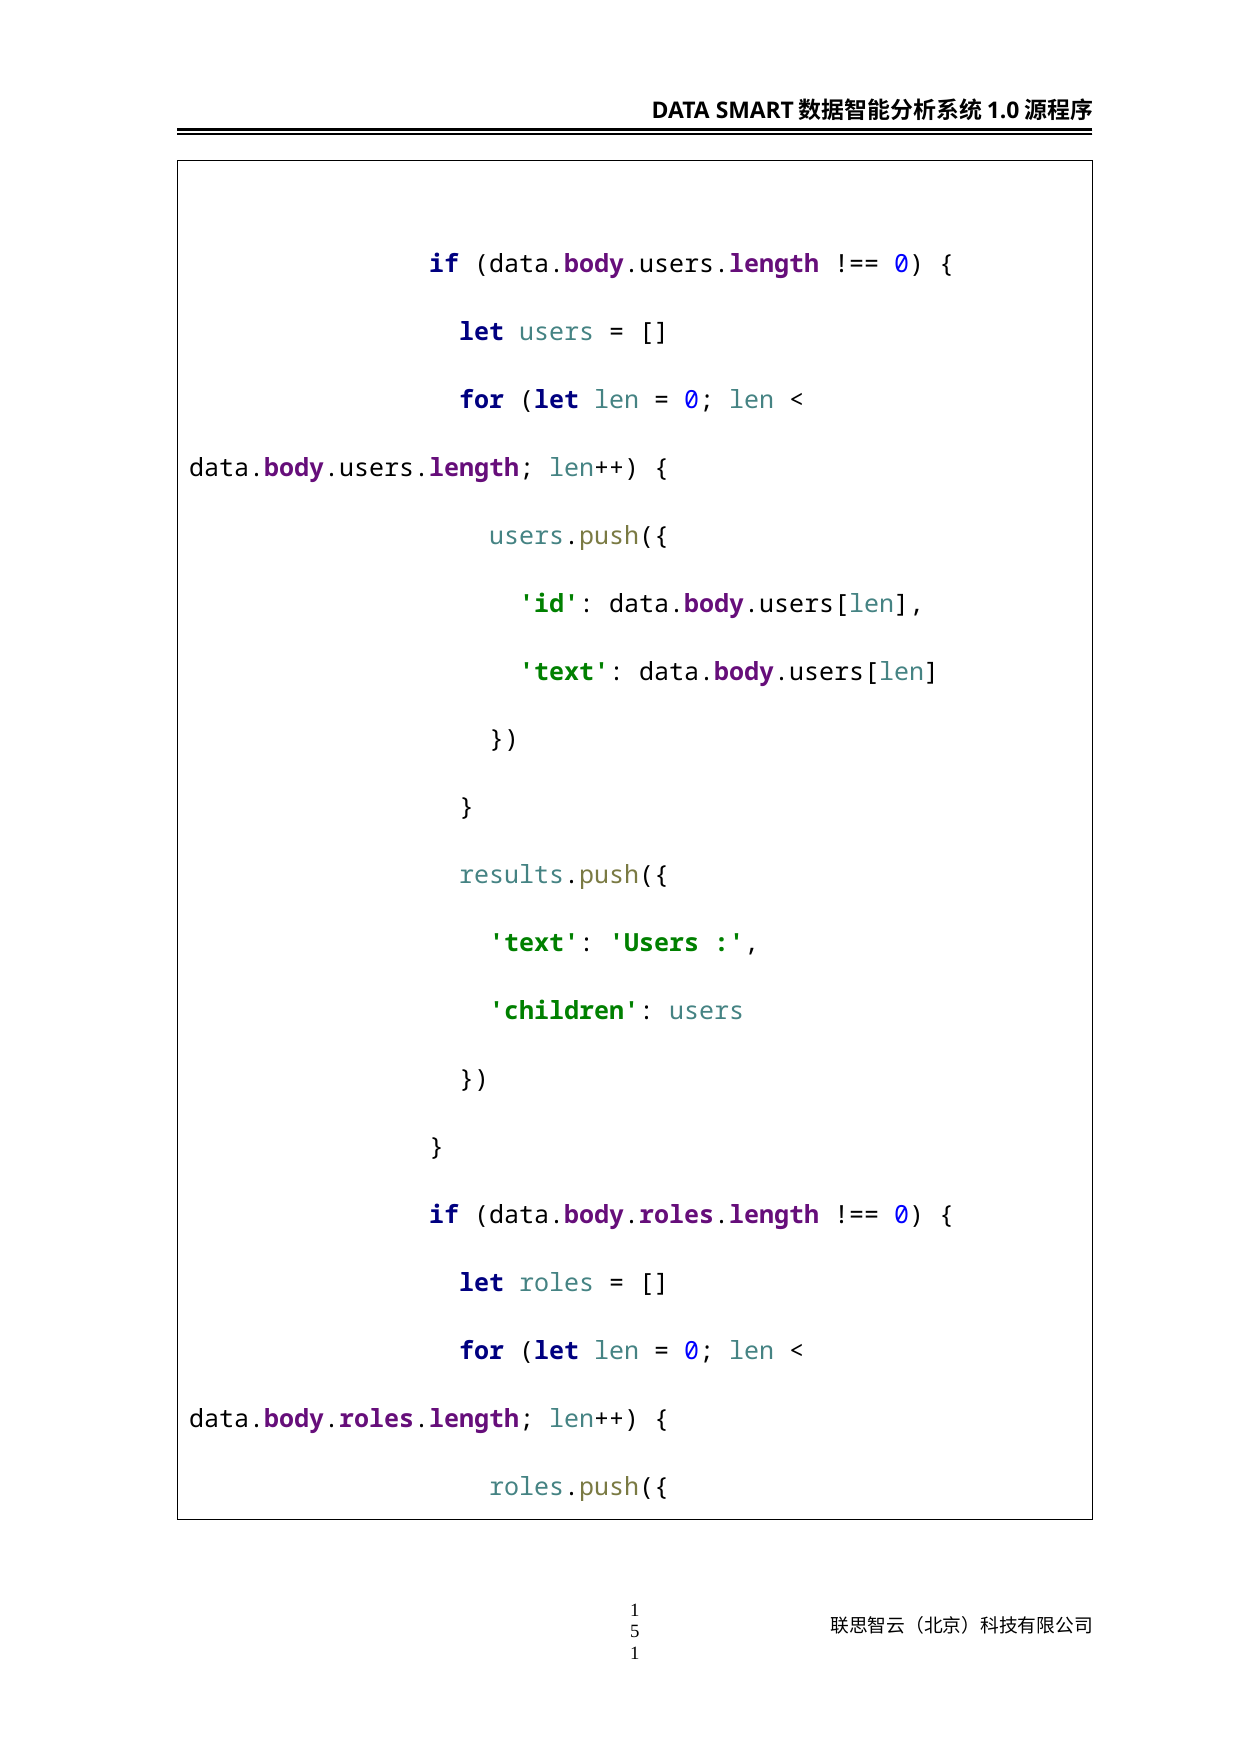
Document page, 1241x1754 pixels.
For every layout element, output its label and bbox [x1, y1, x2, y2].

table_header [178, 161, 1092, 1519]
